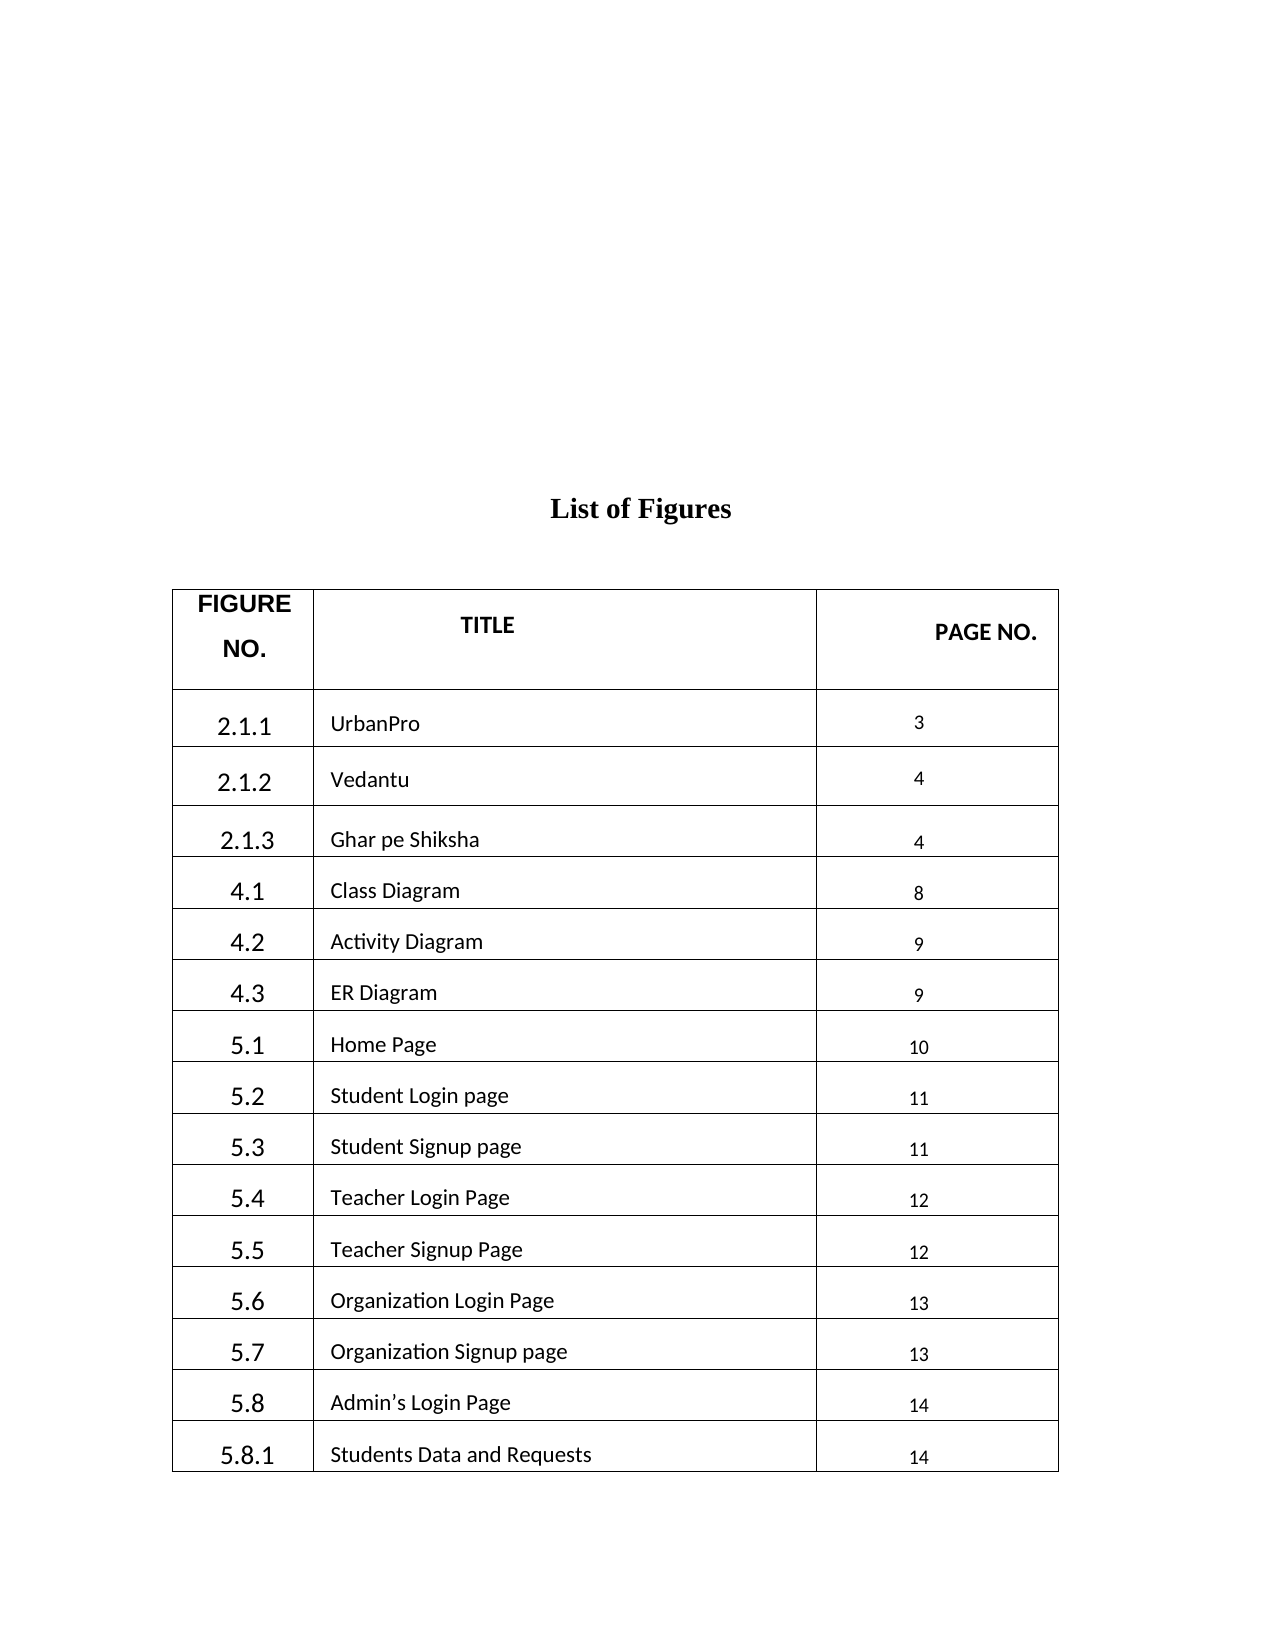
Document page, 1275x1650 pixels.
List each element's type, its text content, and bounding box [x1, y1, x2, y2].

table_header FIGURE NO. [173, 590, 313, 689]
table_cell 5.1 [173, 1011, 313, 1061]
table_cell Class Diagram [314, 857, 816, 907]
table_cell Student Signup page [314, 1114, 816, 1164]
table_cell 4.3 [173, 960, 313, 1010]
table_header TITLE [314, 590, 816, 689]
table_cell Ghar pe Shiksha [314, 806, 816, 856]
table_cell 4 [817, 806, 1058, 856]
table_cell 4.1 [173, 857, 313, 907]
table_cell Teacher Signup Page [314, 1216, 816, 1266]
table_cell ER Diagram [314, 960, 816, 1010]
table_cell 5.2 [173, 1062, 313, 1112]
table_cell Home Page [314, 1011, 816, 1061]
table_cell Students Data and Requests [314, 1421, 816, 1471]
table_cell 14 [817, 1370, 1058, 1420]
table_cell 9 [817, 909, 1058, 959]
table_cell 4 [817, 747, 1058, 805]
table_cell Teacher Login Page [314, 1165, 816, 1215]
table_cell 5.7 [173, 1319, 313, 1369]
table_header PAGE NO. [817, 590, 1058, 689]
table_cell Organization Login Page [314, 1267, 816, 1317]
text List of Figures [209, 492, 1072, 525]
table_cell 9 [817, 960, 1058, 1010]
table_cell 14 [817, 1421, 1058, 1471]
table_cell 11 [817, 1062, 1058, 1112]
table_cell UrbanPro [314, 690, 816, 746]
table_cell 5.6 [173, 1267, 313, 1317]
table_cell 13 [817, 1319, 1058, 1369]
table_cell 5.4 [173, 1165, 313, 1215]
table_cell 2.1.3 [173, 806, 313, 856]
table_cell 5.8 [173, 1370, 313, 1420]
table_cell Student Login page [314, 1062, 816, 1112]
table_cell 5.5 [173, 1216, 313, 1266]
table_cell 12 [817, 1216, 1058, 1266]
table_cell 3 [817, 690, 1058, 746]
table_cell 2.1.1 [173, 690, 313, 746]
table_cell 2.1.2 [173, 747, 313, 805]
table_cell Organization Signup page [314, 1319, 816, 1369]
table_cell 11 [817, 1114, 1058, 1164]
table_cell 10 [817, 1011, 1058, 1061]
table_cell 8 [817, 857, 1058, 907]
table_cell Admin’s Login Page [314, 1370, 816, 1420]
table_cell 12 [817, 1165, 1058, 1215]
table_cell 13 [817, 1267, 1058, 1317]
table_cell 4.2 [173, 909, 313, 959]
table_cell 5.3 [173, 1114, 313, 1164]
table_cell Activity Diagram [314, 909, 816, 959]
table_cell Vedantu [314, 747, 816, 805]
table_cell 5.8.1 [173, 1421, 313, 1471]
